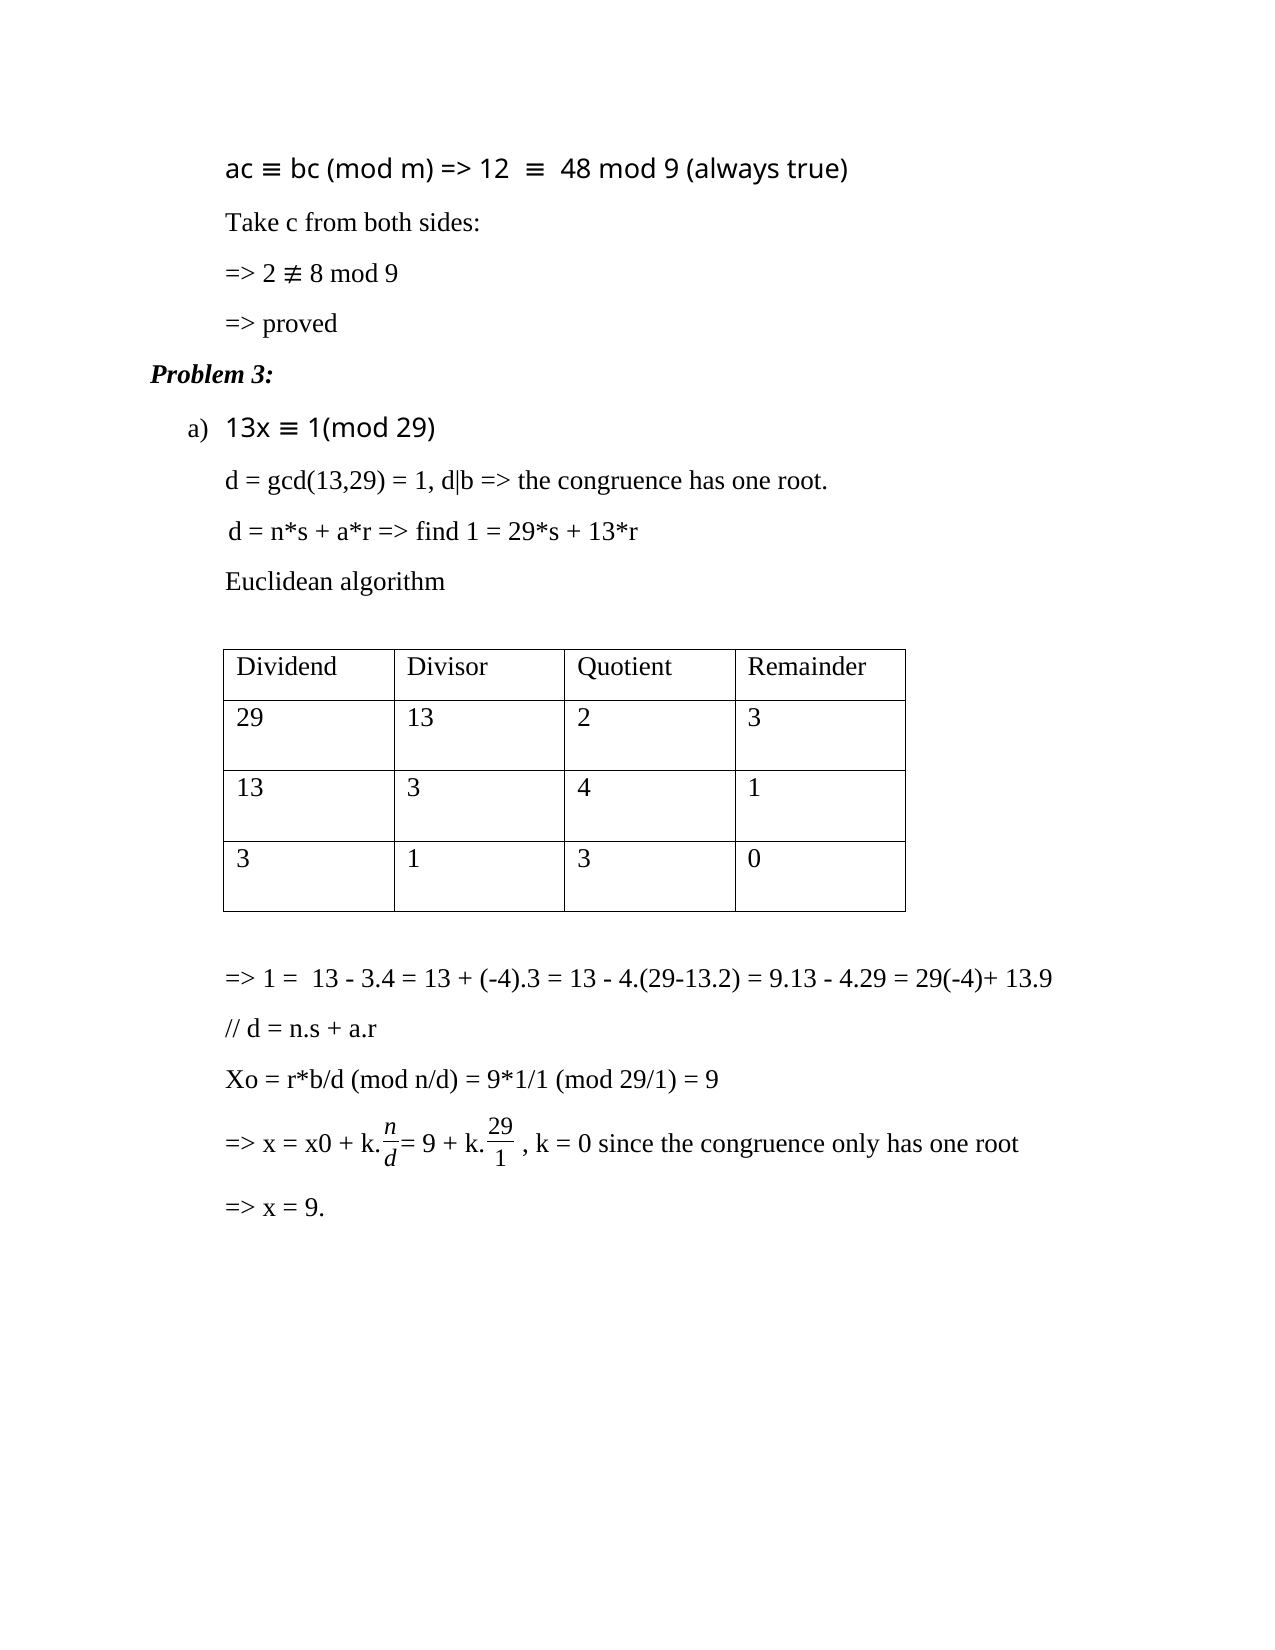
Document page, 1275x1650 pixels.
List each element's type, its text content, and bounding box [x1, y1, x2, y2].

text => proved [225, 308, 1125, 339]
table_cell 13 [224, 771, 394, 841]
text => x = 9. [225, 1191, 1125, 1222]
text Euclidean algorithm [225, 565, 1125, 596]
table_cell 4 [565, 771, 735, 841]
text // d = n.s + a.r [225, 1013, 1125, 1044]
table_cell 1 [736, 771, 905, 841]
text Xo = r*b/d (mod n/d) = 9*1/1 (mod 29/1) = 9 [225, 1063, 1125, 1094]
text => 1 = 13 - 3.4 = 13 + (-4).3 = 13 - 4.(29-13.2) = 9.13 - 4.29 = 29(-4)+ 13.9 [225, 962, 1125, 993]
table_cell 3 [395, 771, 564, 841]
text d = n*s + a*r => find 1 = 29*s + 13*r [187, 515, 1125, 546]
table_cell 29 [224, 701, 394, 770]
text d = gcd(13,29) = 1, d|b => the congruence has one root. [225, 464, 1125, 496]
table_cell 0 [736, 842, 905, 911]
table_header Divisor [395, 650, 564, 699]
text => 2 ≢ 8 mod 9 [225, 257, 1125, 288]
table_cell 2 [565, 701, 735, 770]
table_cell 13 [395, 701, 564, 770]
text Take c from both sides: [225, 206, 1125, 238]
table_cell 3 [224, 842, 394, 911]
table_header Dividend [224, 650, 394, 699]
text Problem 3: [150, 358, 1125, 389]
table_cell 3 [565, 842, 735, 911]
table_cell 3 [736, 701, 905, 770]
table_header Remainder [736, 650, 905, 699]
table_header Quotient [565, 650, 735, 699]
table_cell 1 [395, 842, 564, 911]
text => x = x0 + k.= 9 + k. , k = 0 since the congruence only has one root [225, 1113, 1125, 1172]
